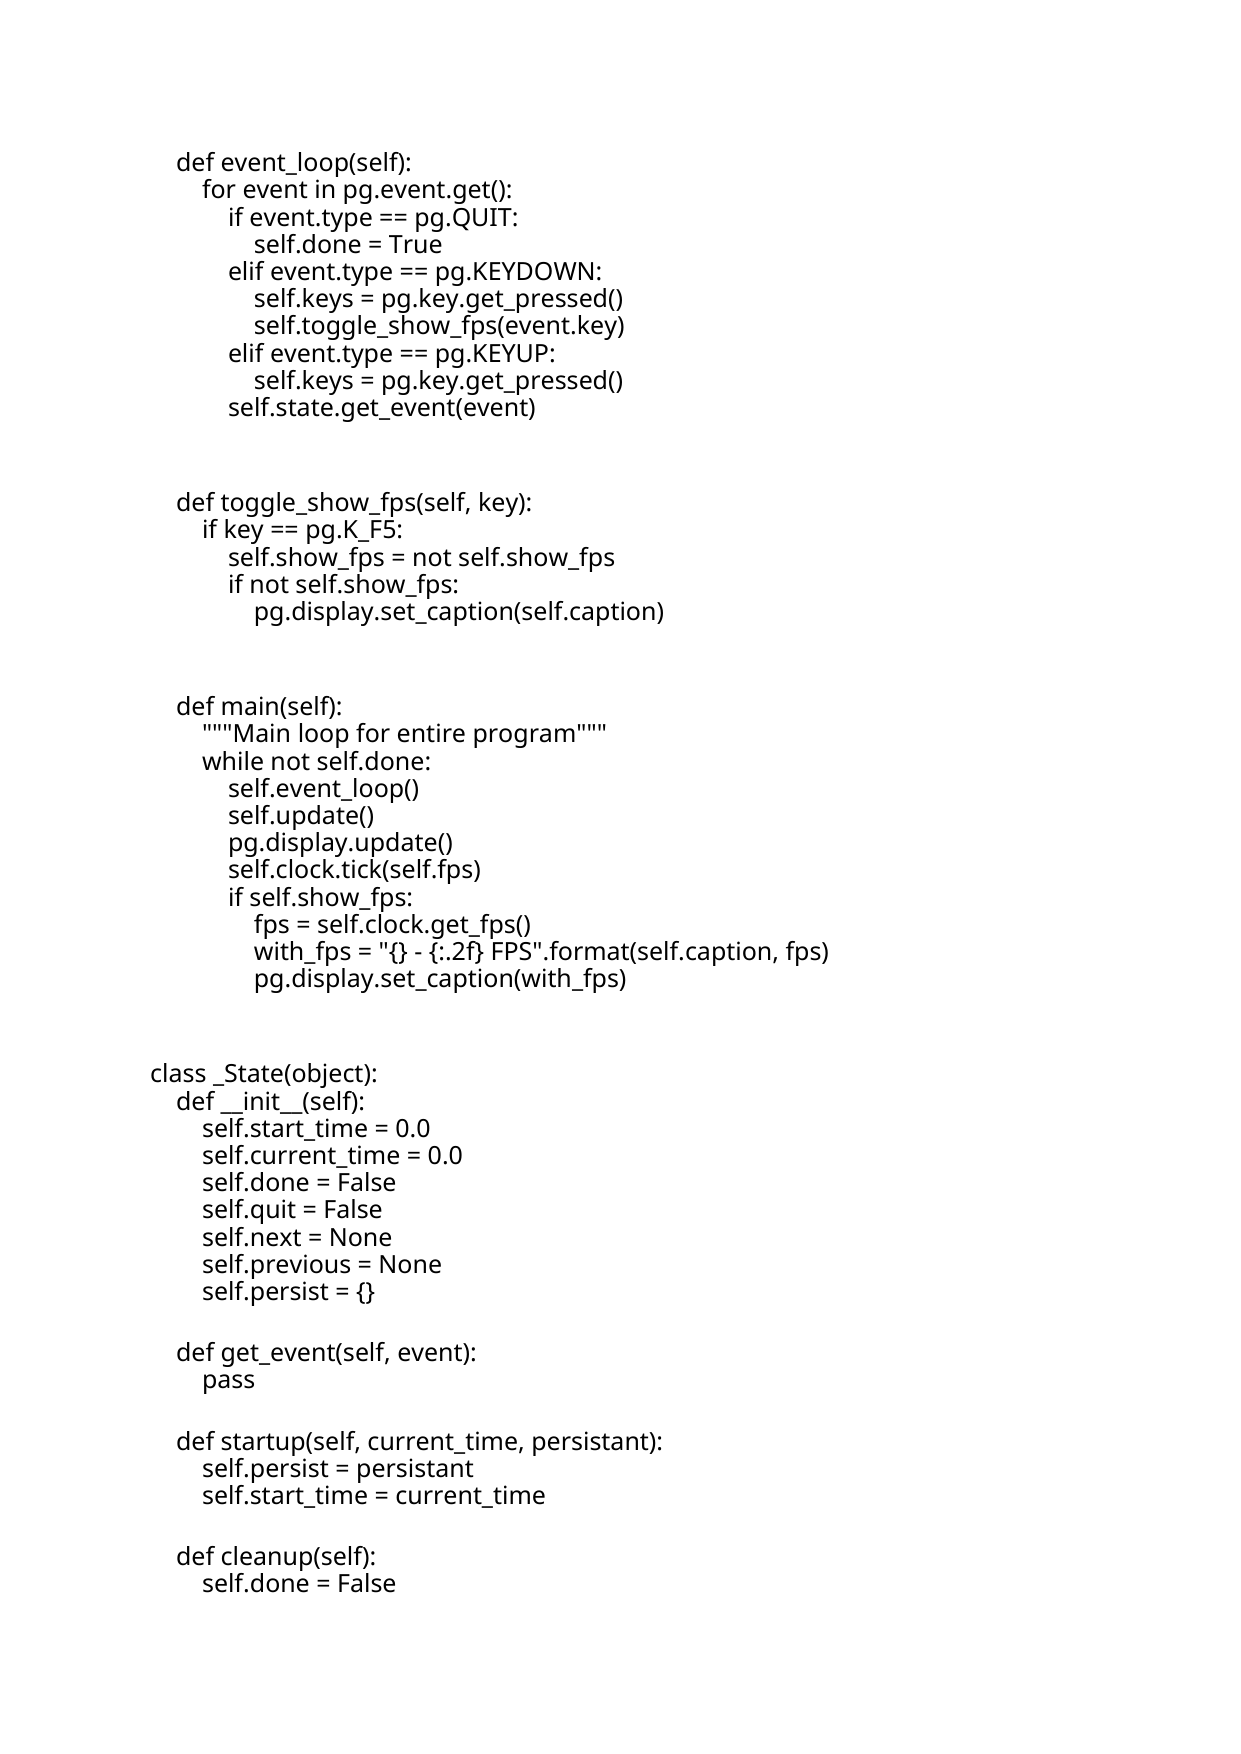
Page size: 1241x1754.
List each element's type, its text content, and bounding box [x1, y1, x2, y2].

text self.state.get_event(event) [150, 395, 1090, 422]
text elif event.type == pg.KEYDOWN: [150, 259, 1090, 286]
text self.current_time = 0.0 [150, 1143, 1090, 1170]
text elif event.type == pg.KEYUP: [150, 340, 1090, 367]
text self.update() [150, 803, 1090, 830]
text pg.display.set_caption(with_fps) [150, 966, 1090, 993]
text if self.show_fps: [150, 884, 1090, 912]
text for event in pg.event.get(): [150, 177, 1090, 204]
text self.done = True [150, 232, 1090, 259]
text self.previous = None [150, 1252, 1090, 1279]
text def main(self): [150, 694, 1090, 721]
text self.keys = pg.key.get_pressed() [150, 367, 1090, 395]
text if not self.show_fps: [150, 572, 1090, 599]
text self.toggle_show_fps(event.key) [150, 313, 1090, 340]
text self.quit = False [150, 1197, 1090, 1224]
text while not self.done: [150, 748, 1090, 776]
text self.start_time = 0.0 [150, 1116, 1090, 1143]
text def event_loop(self): [150, 150, 1090, 177]
text self.clock.tick(self.fps) [150, 857, 1090, 884]
text self.keys = pg.key.get_pressed() [150, 286, 1090, 313]
text self.show_fps = not self.show_fps [150, 544, 1090, 572]
text def __init__(self): [150, 1088, 1090, 1116]
text self.done = False [150, 1170, 1090, 1197]
text self.persist = persistant [150, 1456, 1090, 1483]
text pg.display.update() [150, 830, 1090, 857]
text def startup(self, current_time, persistant): [150, 1428, 1090, 1456]
text if event.type == pg.QUIT: [150, 204, 1090, 232]
text def toggle_show_fps(self, key): [150, 490, 1090, 517]
text class _State(object): [150, 1061, 1090, 1088]
text """Main loop for entire program""" [150, 721, 1090, 748]
text if key == pg.K_F5: [150, 517, 1090, 544]
text fps = self.clock.get_fps() [150, 912, 1090, 939]
text self.persist = {} [150, 1279, 1090, 1306]
text self.next = None [150, 1224, 1090, 1252]
text self.done = False [150, 1571, 1090, 1598]
text self.start_time = current_time [150, 1483, 1090, 1510]
text pg.display.set_caption(self.caption) [150, 599, 1090, 626]
text with_fps = "{} - {:.2f} FPS".format(self.caption, fps) [150, 939, 1090, 966]
text def get_event(self, event): [150, 1340, 1090, 1367]
text self.event_loop() [150, 776, 1090, 803]
text pass [150, 1367, 1090, 1394]
text def cleanup(self): [150, 1544, 1090, 1571]
